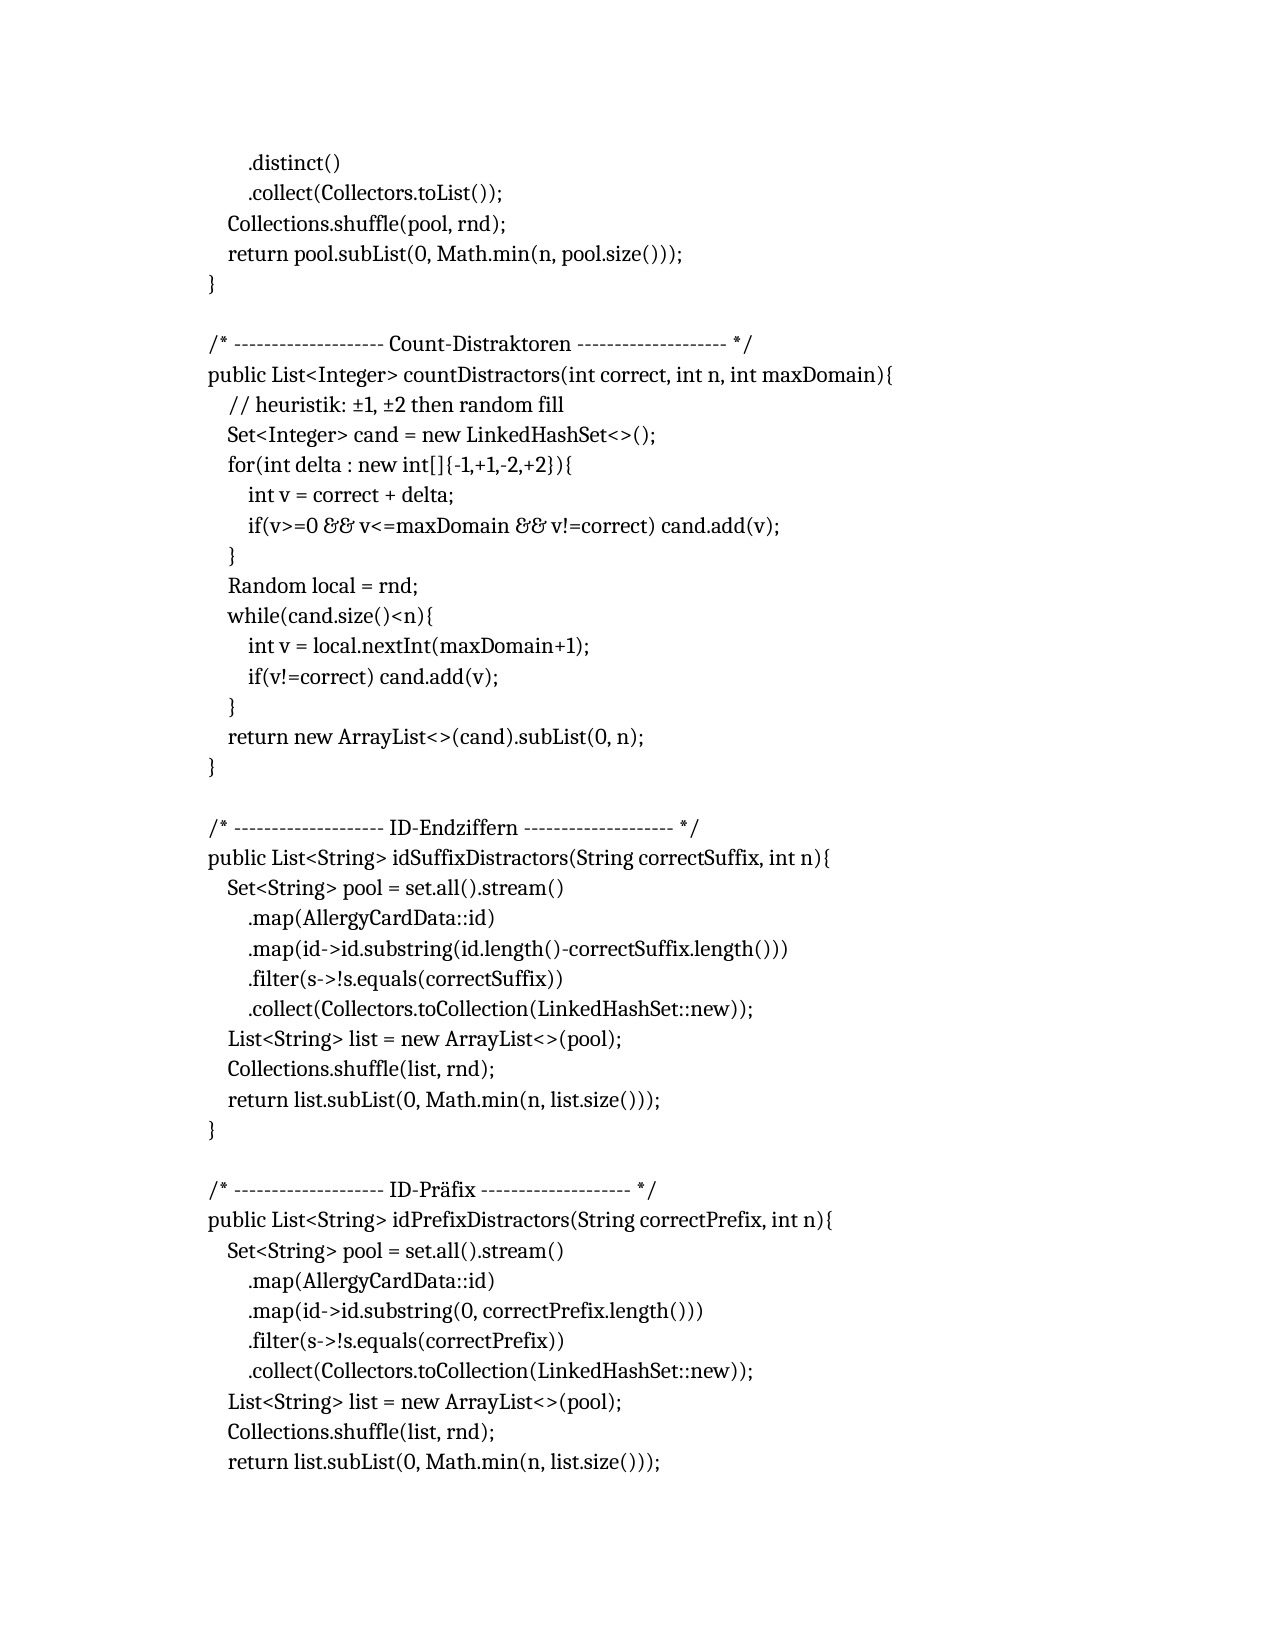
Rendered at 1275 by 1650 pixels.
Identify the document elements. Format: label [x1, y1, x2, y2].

text [187, 150, 1087, 1475]
